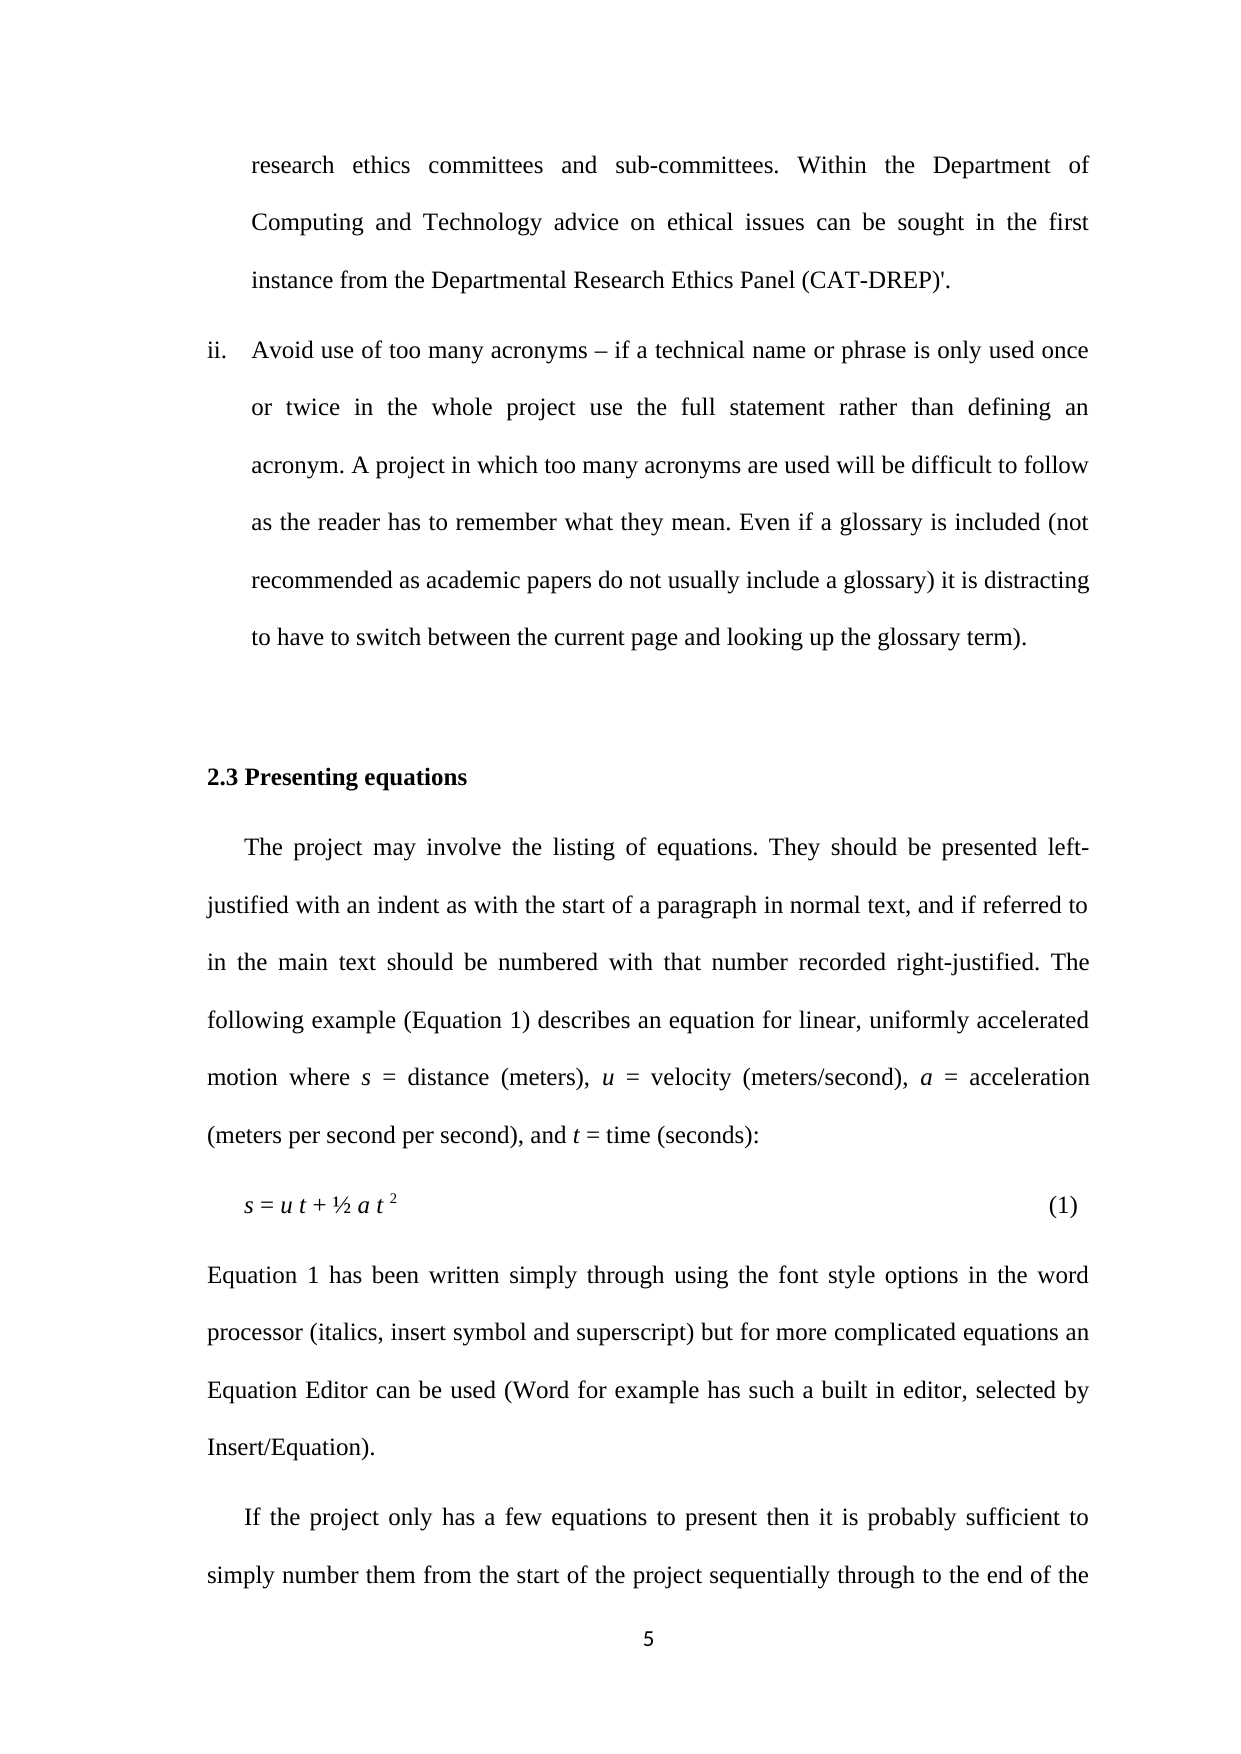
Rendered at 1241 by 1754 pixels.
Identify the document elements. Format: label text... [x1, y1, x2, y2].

text Equation 1 has been written simply through using the font style options in the word processor (italics, insert symbol and superscript) but for more complicated equations an Equation Editor can be used (Word for example has such a built in editor, selected by Insert/Equation). [207, 1260, 1090, 1461]
text The project may involve the listing of equations. They should be presented left-justified with an indent as with the start of a paragraph in normal text, and if referred to in the main text should be numbered with that number recorded right-justified. The following example (Equation 1) describes an equation for linear, uniformly accelerated motion where s = distance (meters), u = velocity (meters/second), a = acceleration (meters per second per second), and t = time (seconds): [207, 832, 1090, 1149]
text 2.3 Presenting equations [207, 762, 1090, 791]
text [207, 1502, 1090, 1589]
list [207, 150, 1090, 294]
list Avoid use of too many acronyms – if a technical name or phrase is only used once or twice in the whole project use the full statement rather than defining an acronym. A project in which too many acronyms are used will be difficult to follow as the reader has to remember what they mean. Even if a glossary is included (not recommended as academic papers do not usually include a glossary) it is distracting to have to switch between the current page and looking up the glossary term). [207, 335, 1090, 651]
text s = u t + ½ a t 2 (1) [207, 1190, 1090, 1219]
